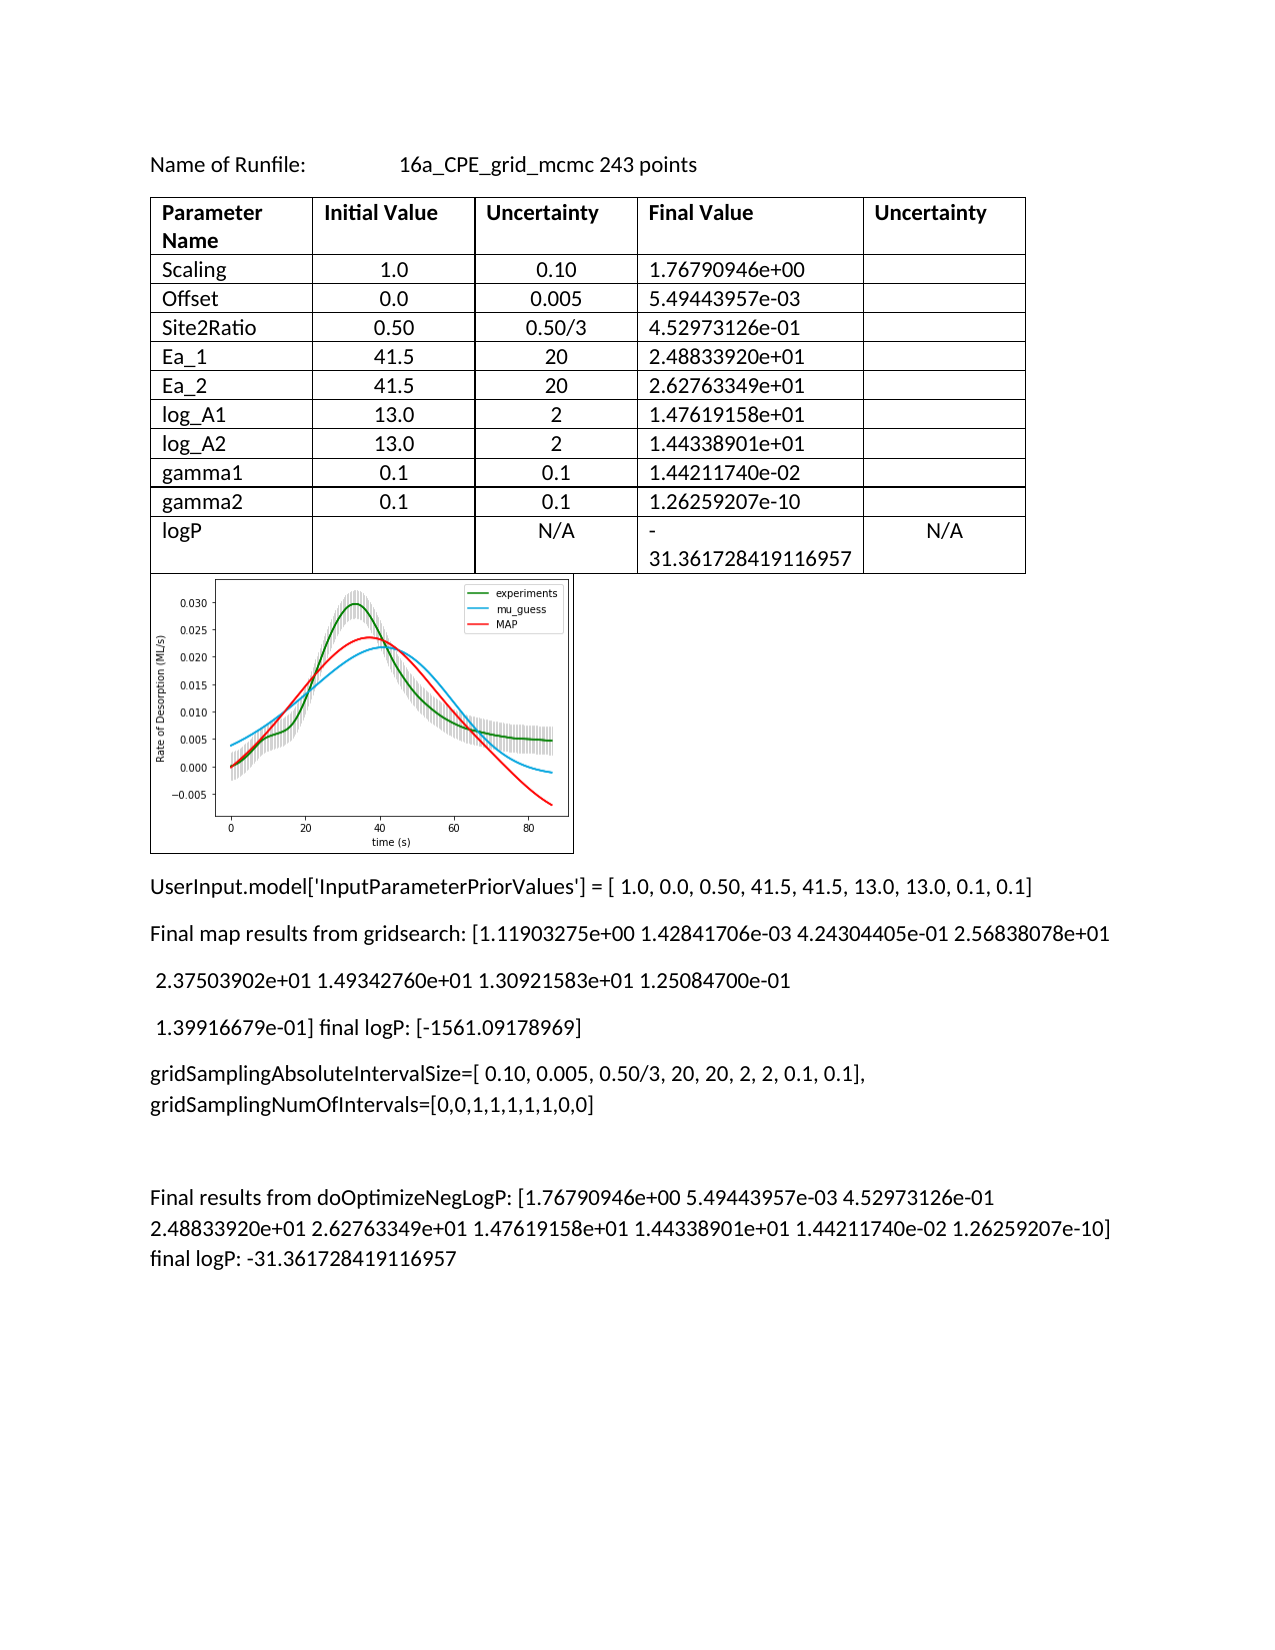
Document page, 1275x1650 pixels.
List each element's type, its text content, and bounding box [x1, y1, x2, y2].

picture [151, 574, 573, 853]
table_cell 4.52973126e-01 [638, 313, 863, 341]
table_cell Site2Ratio [151, 313, 312, 341]
table_cell Ea_1 [151, 342, 312, 370]
table_cell N/A [476, 517, 637, 573]
table_cell gamma1 [151, 459, 312, 486]
table_cell [864, 284, 1025, 312]
text Name of Runfile: 16a_CPE_grid_mcmc 243 points [150, 150, 1125, 178]
text 2.37503902e+01 1.49342760e+01 1.30921583e+01 1.25084700e-01 [150, 966, 1125, 994]
table_header Initial Value [313, 198, 474, 254]
table_cell 2.48833920e+01 [638, 342, 863, 370]
table_cell [864, 429, 1025, 457]
text 1.39916679e-01] final logP: [-1561.09178969] [150, 1013, 1125, 1041]
table_header Parameter Name [151, 198, 312, 254]
table_cell 41.5 [313, 342, 474, 370]
table_cell logP [151, 517, 312, 573]
table_cell Offset [151, 284, 312, 312]
table_header Uncertainty [476, 198, 637, 254]
table_cell [864, 488, 1025, 516]
table_cell 0.10 [476, 255, 637, 283]
table_header Final Value [638, 198, 863, 254]
table_cell log_A2 [151, 429, 312, 457]
table_cell 0.005 [476, 284, 637, 312]
table_cell [864, 342, 1025, 370]
text gridSamplingAbsoluteIntervalSize=[ 0.10, 0.005, 0.50/3, 20, 20, 2, 2, 0.1, 0.1], gridSamplingNumOfIntervals=[0,0,1,1,1,1,1,0,0] [150, 1059, 1125, 1118]
table_cell [313, 517, 474, 573]
table_cell 0.1 [313, 488, 474, 516]
table_cell gamma2 [151, 488, 312, 516]
table_cell 0.0 [313, 284, 474, 312]
table_cell 1.26259207e-10 [638, 488, 863, 516]
table_cell [864, 400, 1025, 428]
text Final results from doOptimizeNegLogP: [1.76790946e+00 5.49443957e-03 4.52973126e-01 2.48833920e+01 2.62763349e+01 1.47619158e+01 1.44338901e+01 1.44211740e-02 1.26259207e-10] final logP: -31.361728419116957 [150, 1183, 1125, 1272]
table_cell 0.1 [313, 459, 474, 486]
table_cell 0.1 [476, 488, 637, 516]
table_cell 0.50/3 [476, 313, 637, 341]
table_cell -31.361728419116957 [638, 517, 863, 573]
table_cell Ea_2 [151, 371, 312, 399]
table_cell 1.76790946e+00 [638, 255, 863, 283]
table_cell 0.1 [476, 459, 637, 486]
table_cell [864, 459, 1025, 486]
table_cell log_A1 [151, 400, 312, 428]
table_cell 20 [476, 342, 637, 370]
table_cell 2 [476, 400, 637, 428]
table_cell N/A [864, 517, 1025, 573]
table_cell Scaling [151, 255, 312, 283]
table_cell 1.0 [313, 255, 474, 283]
table_cell 2 [476, 429, 637, 457]
table_cell 1.44211740e-02 [638, 459, 863, 486]
text Final map results from gridsearch: [1.11903275e+00 1.42841706e-03 4.24304405e-01 2.56838078e+01 [150, 919, 1125, 947]
table_cell [864, 255, 1025, 283]
text UserInput.model['InputParameterPriorValues'] = [ 1.0, 0.0, 0.50, 41.5, 41.5, 13.0, 13.0, 0.1, 0.1] [150, 872, 1125, 900]
table_cell 13.0 [313, 429, 474, 457]
table_cell [864, 371, 1025, 399]
table_cell 20 [476, 371, 637, 399]
table_cell 5.49443957e-03 [638, 284, 863, 312]
table_cell 1.47619158e+01 [638, 400, 863, 428]
table_cell 2.62763349e+01 [638, 371, 863, 399]
table_cell 41.5 [313, 371, 474, 399]
table_cell [864, 313, 1025, 341]
table_cell 1.44338901e+01 [638, 429, 863, 457]
table_cell 0.50 [313, 313, 474, 341]
table_cell 13.0 [313, 400, 474, 428]
table_header Uncertainty [864, 198, 1025, 254]
